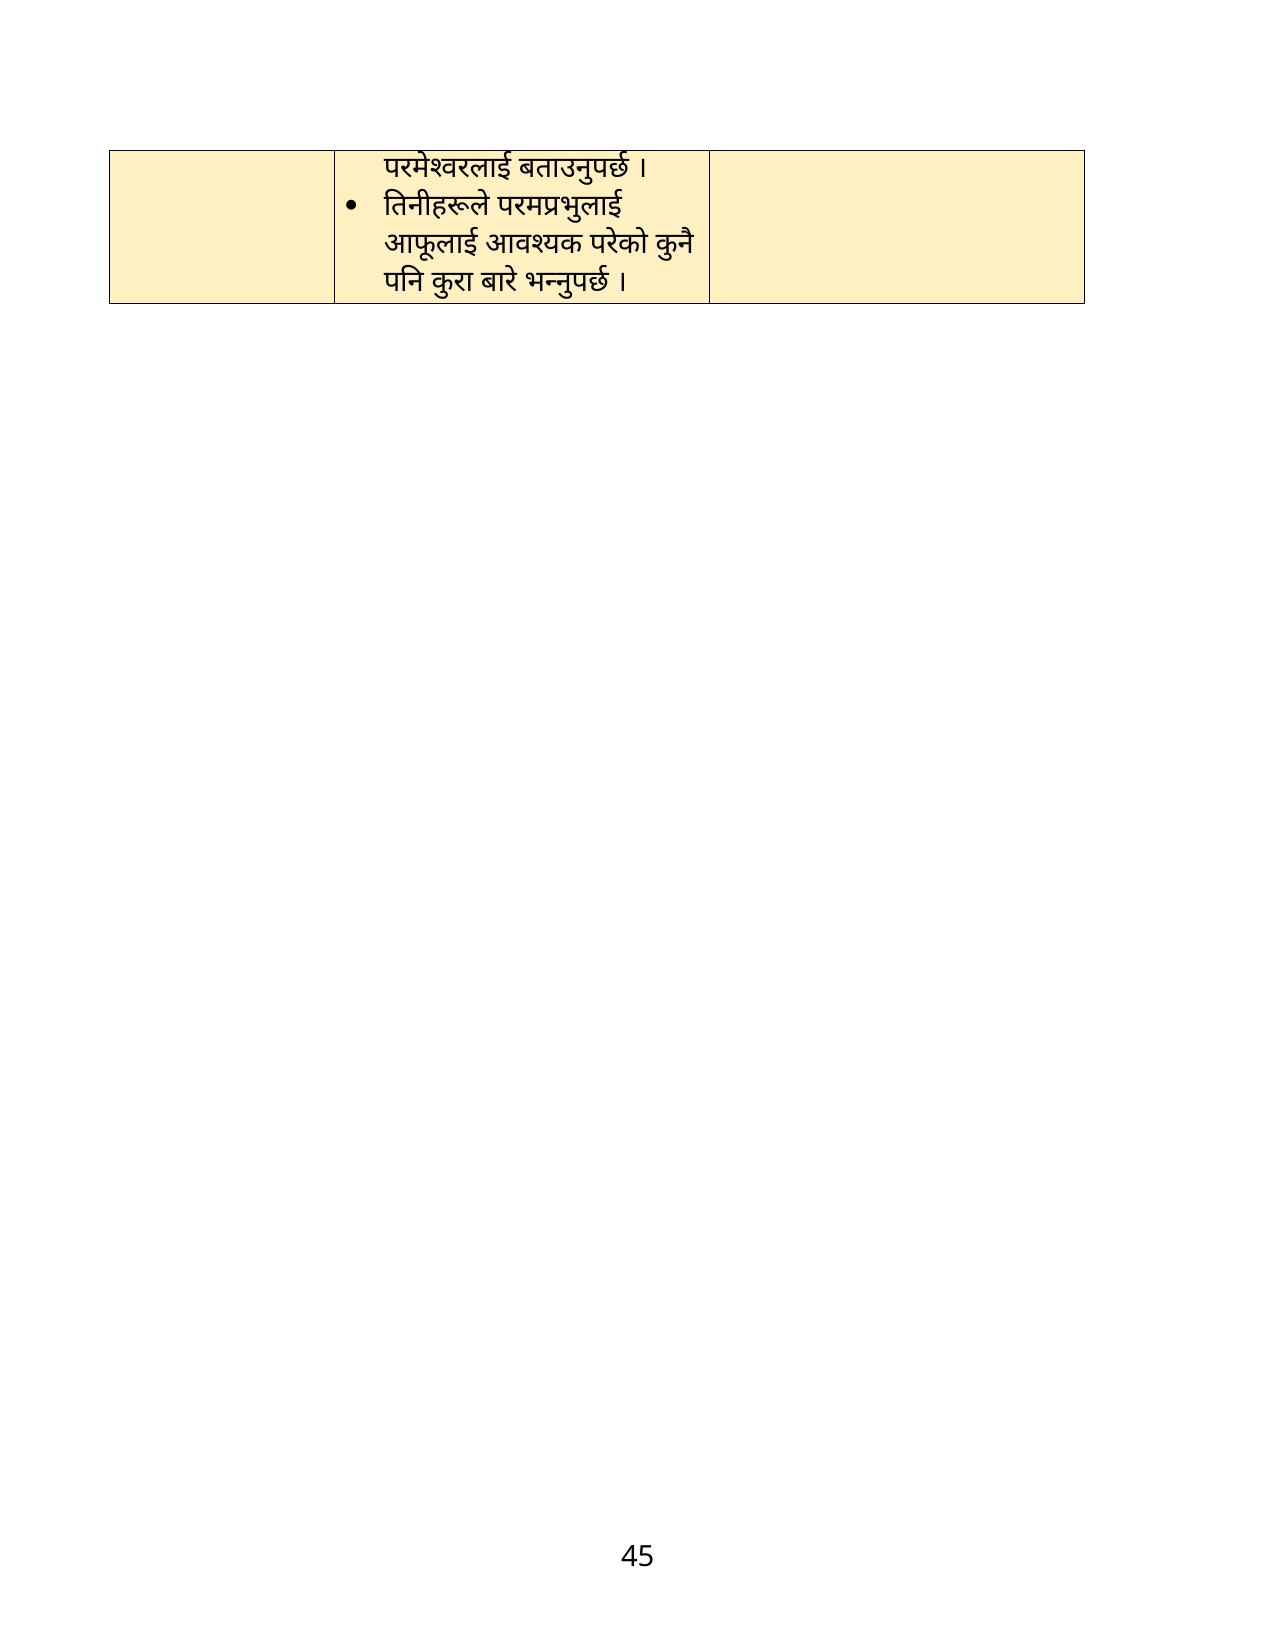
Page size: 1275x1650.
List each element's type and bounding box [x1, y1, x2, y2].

table_cell [110, 151, 334, 303]
table_cell [710, 151, 1084, 303]
table_cell [335, 151, 709, 303]
